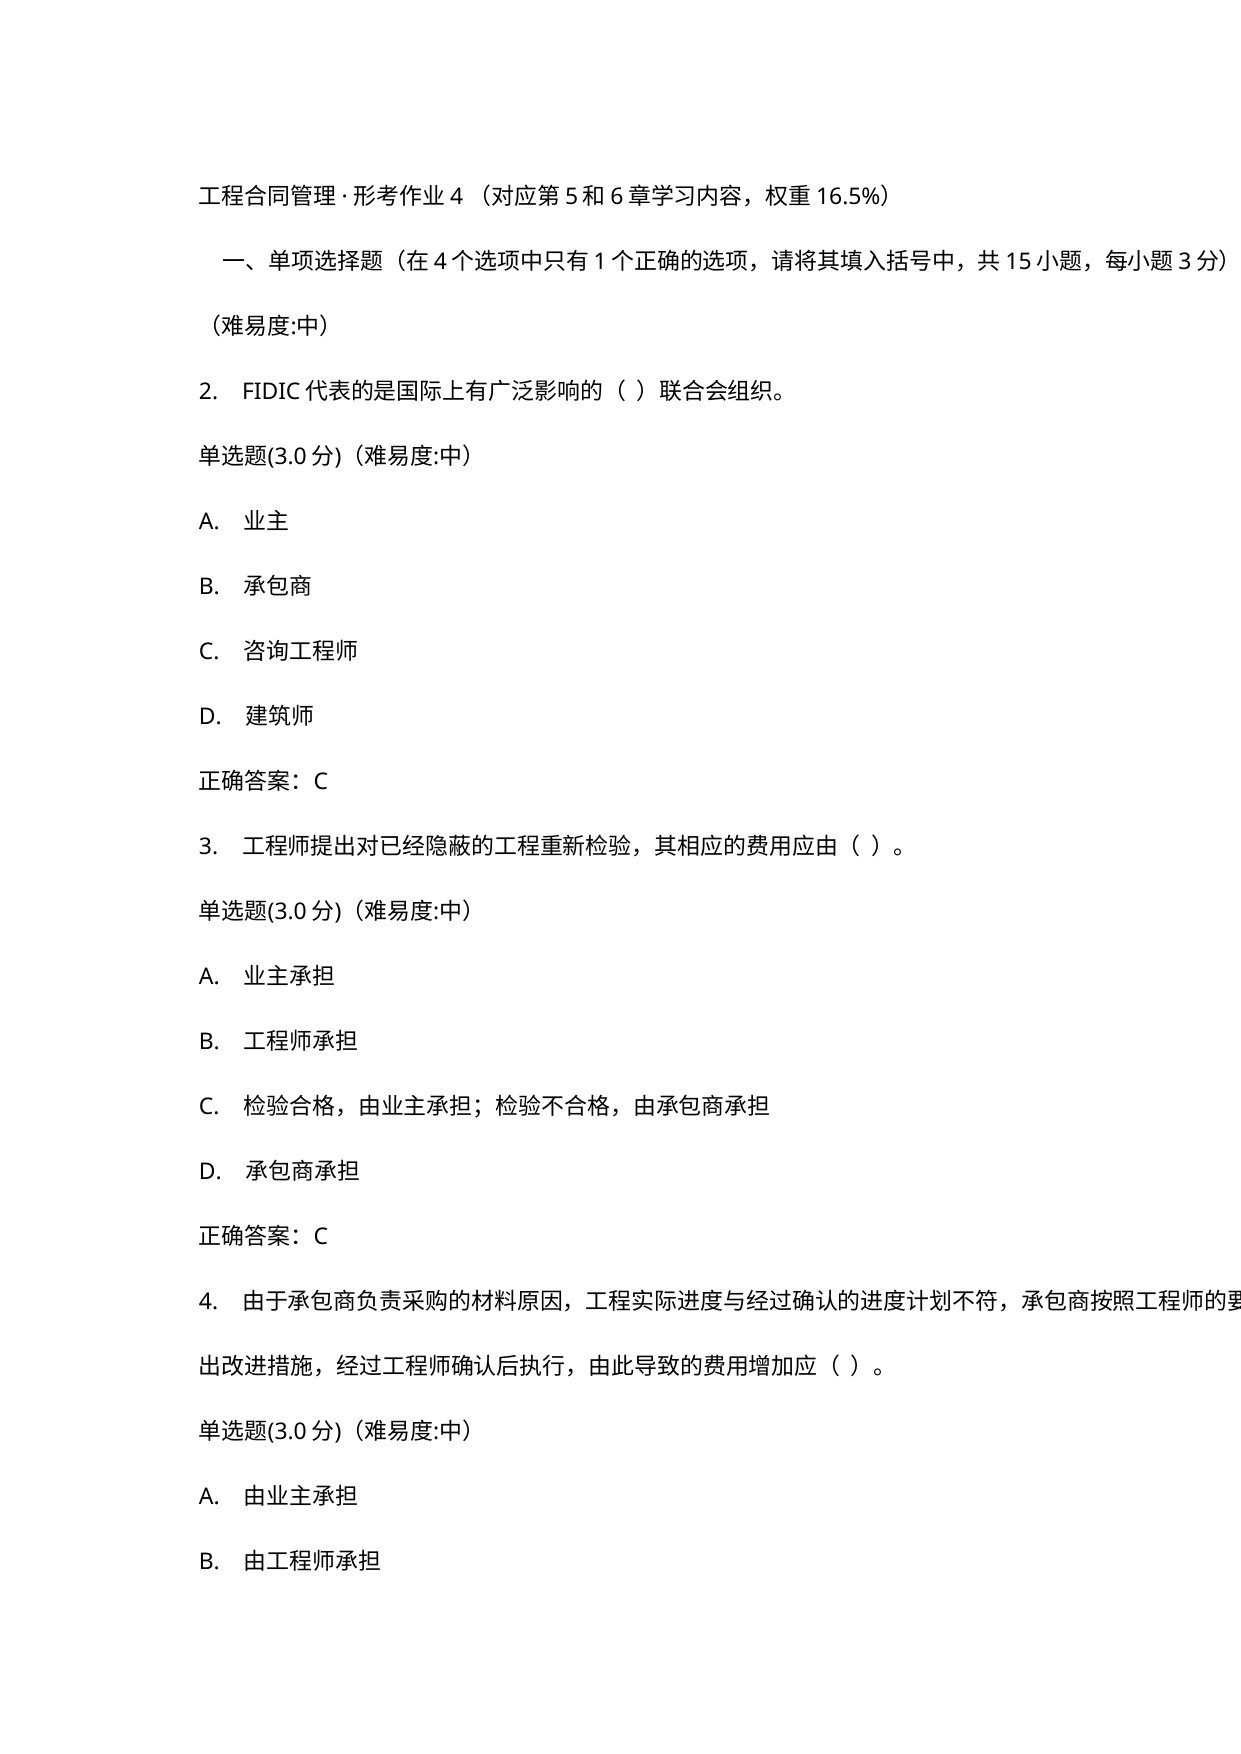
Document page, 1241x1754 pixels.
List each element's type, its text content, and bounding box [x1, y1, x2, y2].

table_cell 单选题(3.0分)（难易度:中） [188, 422, 1240, 487]
table_cell 2. FIDIC代表的是国际上有广泛影响的（ ）联合会组织。 [188, 357, 1240, 422]
table_cell A. 业主 [188, 487, 1240, 552]
table_cell D. 承包商承担 [188, 1137, 1240, 1202]
table_cell A. 由业主承担 [188, 1462, 1240, 1527]
table_cell 4. 由于承包商负责采购的材料原因，工程实际进度与经过确认的进度计划不符，承包商按照工程师的要求提出改进措施，经过工程师确认后执行，由此导致的费用增加应（ ）。 [188, 1267, 1240, 1397]
table_cell C. 检验合格，由业主承担；检验不合格，由承包商承担 [188, 1072, 1240, 1137]
table_cell （难易度:中） [188, 292, 1240, 357]
table_cell A. 业主承担 [188, 942, 1240, 1007]
table_cell B. 由工程师承担 [188, 1527, 1240, 1592]
table_header 工程合同管理 · 形考作业4 （对应第5和6章学习内容，权重16.5%） [188, 162, 1240, 227]
table_cell D. 建筑师 [188, 682, 1240, 747]
table_cell 单选题(3.0分)（难易度:中） [188, 1397, 1240, 1462]
table_cell B. 承包商 [188, 552, 1240, 617]
table_cell B. 工程师承担 [188, 1007, 1240, 1072]
table_cell 正确答案：C [188, 747, 1240, 812]
table_cell 单选题(3.0分)（难易度:中） [188, 877, 1240, 942]
table_cell 正确答案：C [188, 1202, 1240, 1267]
table_cell 一、单项选择题（在4个选项中只有1个正确的选项，请将其填入括号中，共15小题，每小题3分） [188, 227, 1240, 292]
table_cell C. 咨询工程师 [188, 617, 1240, 682]
table_cell 3. 工程师提出对已经隐蔽的工程重新检验，其相应的费用应由（ ）。 [188, 812, 1240, 877]
